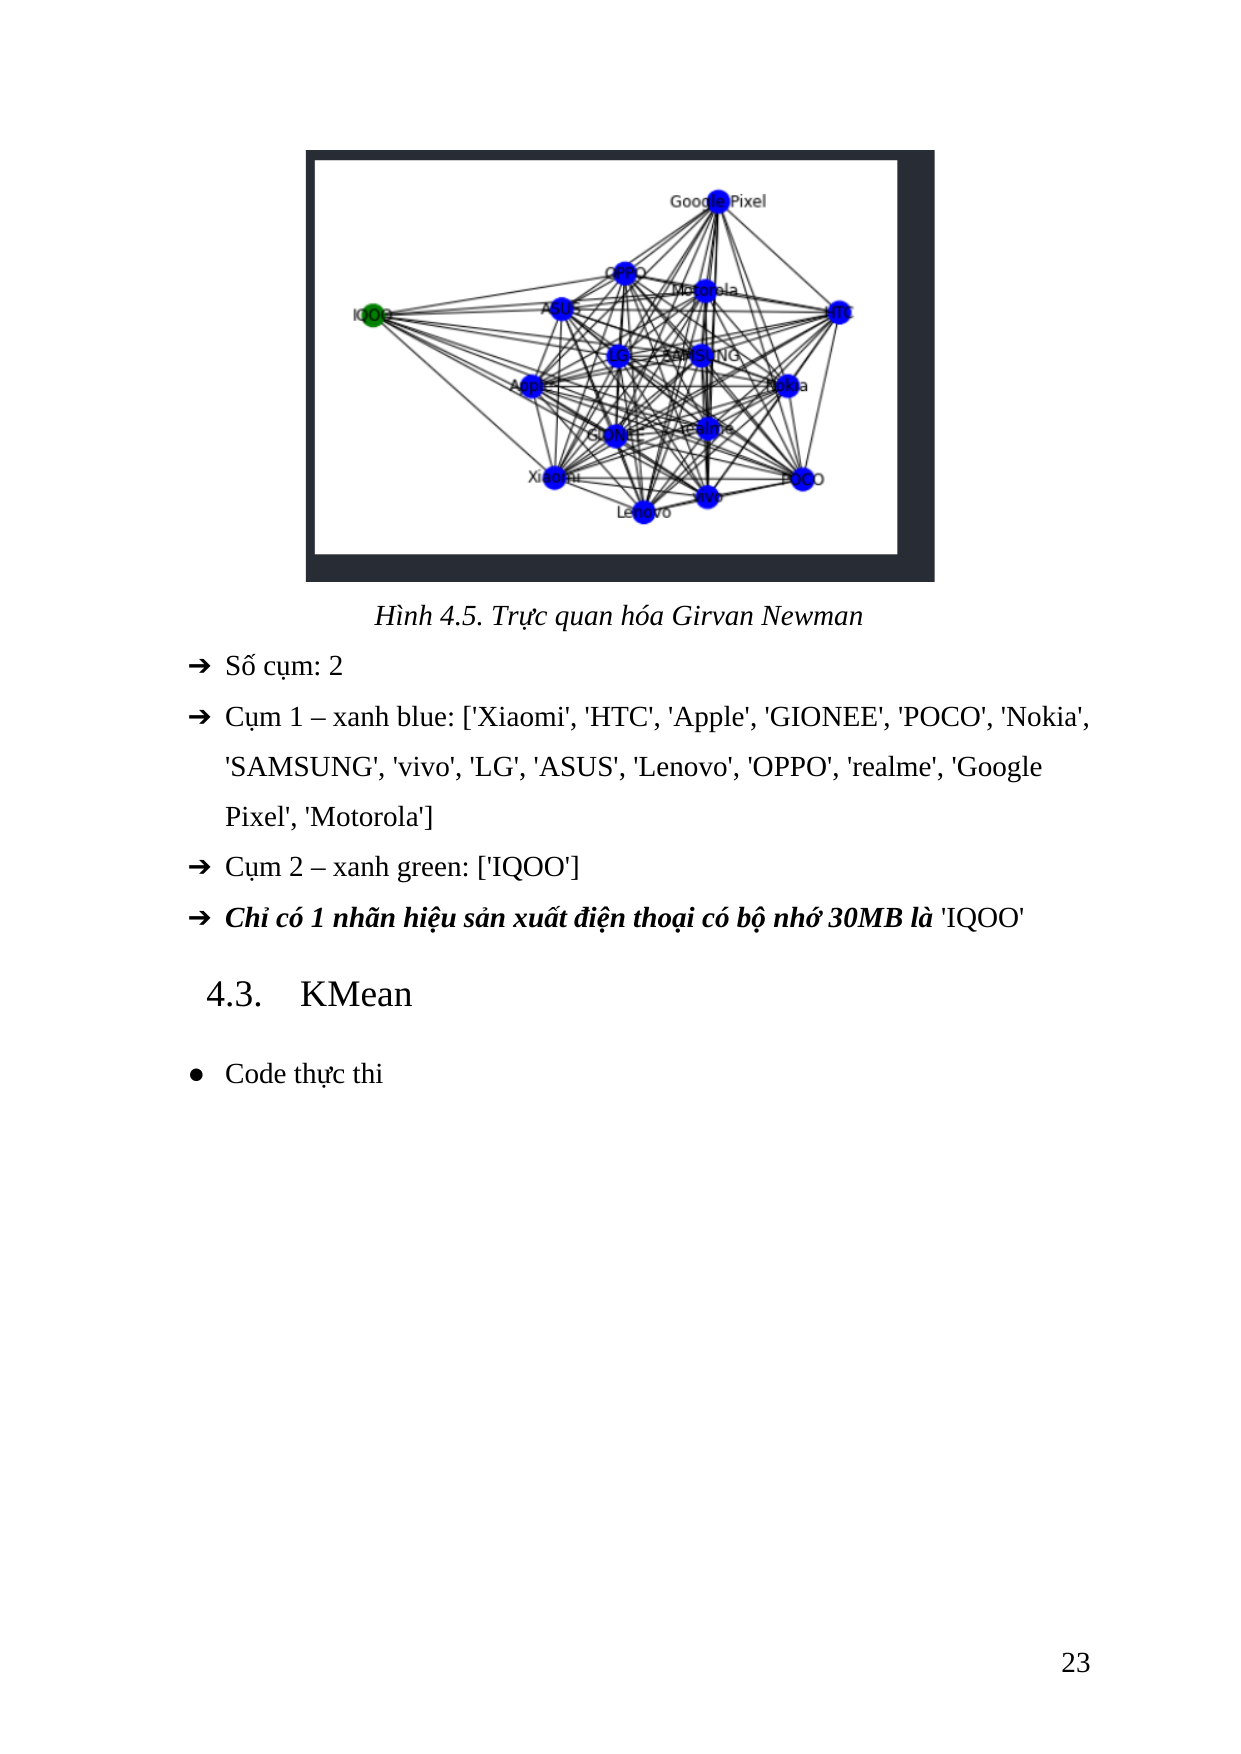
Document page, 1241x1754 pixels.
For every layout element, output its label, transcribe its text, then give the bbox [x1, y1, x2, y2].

list Chỉ có 1 nhãn hiệu sản xuất điện thoại có bộ nhớ 30MB là 'IQOO' [187, 900, 1090, 933]
subtitle KMean [262, 971, 1090, 1014]
picture [305, 150, 935, 582]
text Hình 4.5. Trực quan hóa Girvan Newman [150, 598, 1090, 632]
list Code thực thi [187, 1057, 1090, 1090]
list Số cụm: 2 [187, 648, 1090, 682]
list Cụm 1 – xanh blue: ['Xiaomi', 'HTC', 'Apple', 'GIONEE', 'POCO', 'Nokia', 'SAMSUNG', 'vivo', 'LG', 'ASUS', 'Lenovo', 'OPPO', 'realme', 'Google Pixel', 'Motorola'] [187, 699, 1090, 833]
list Cụm 2 – xanh green: ['IQOO'] [187, 849, 1090, 883]
